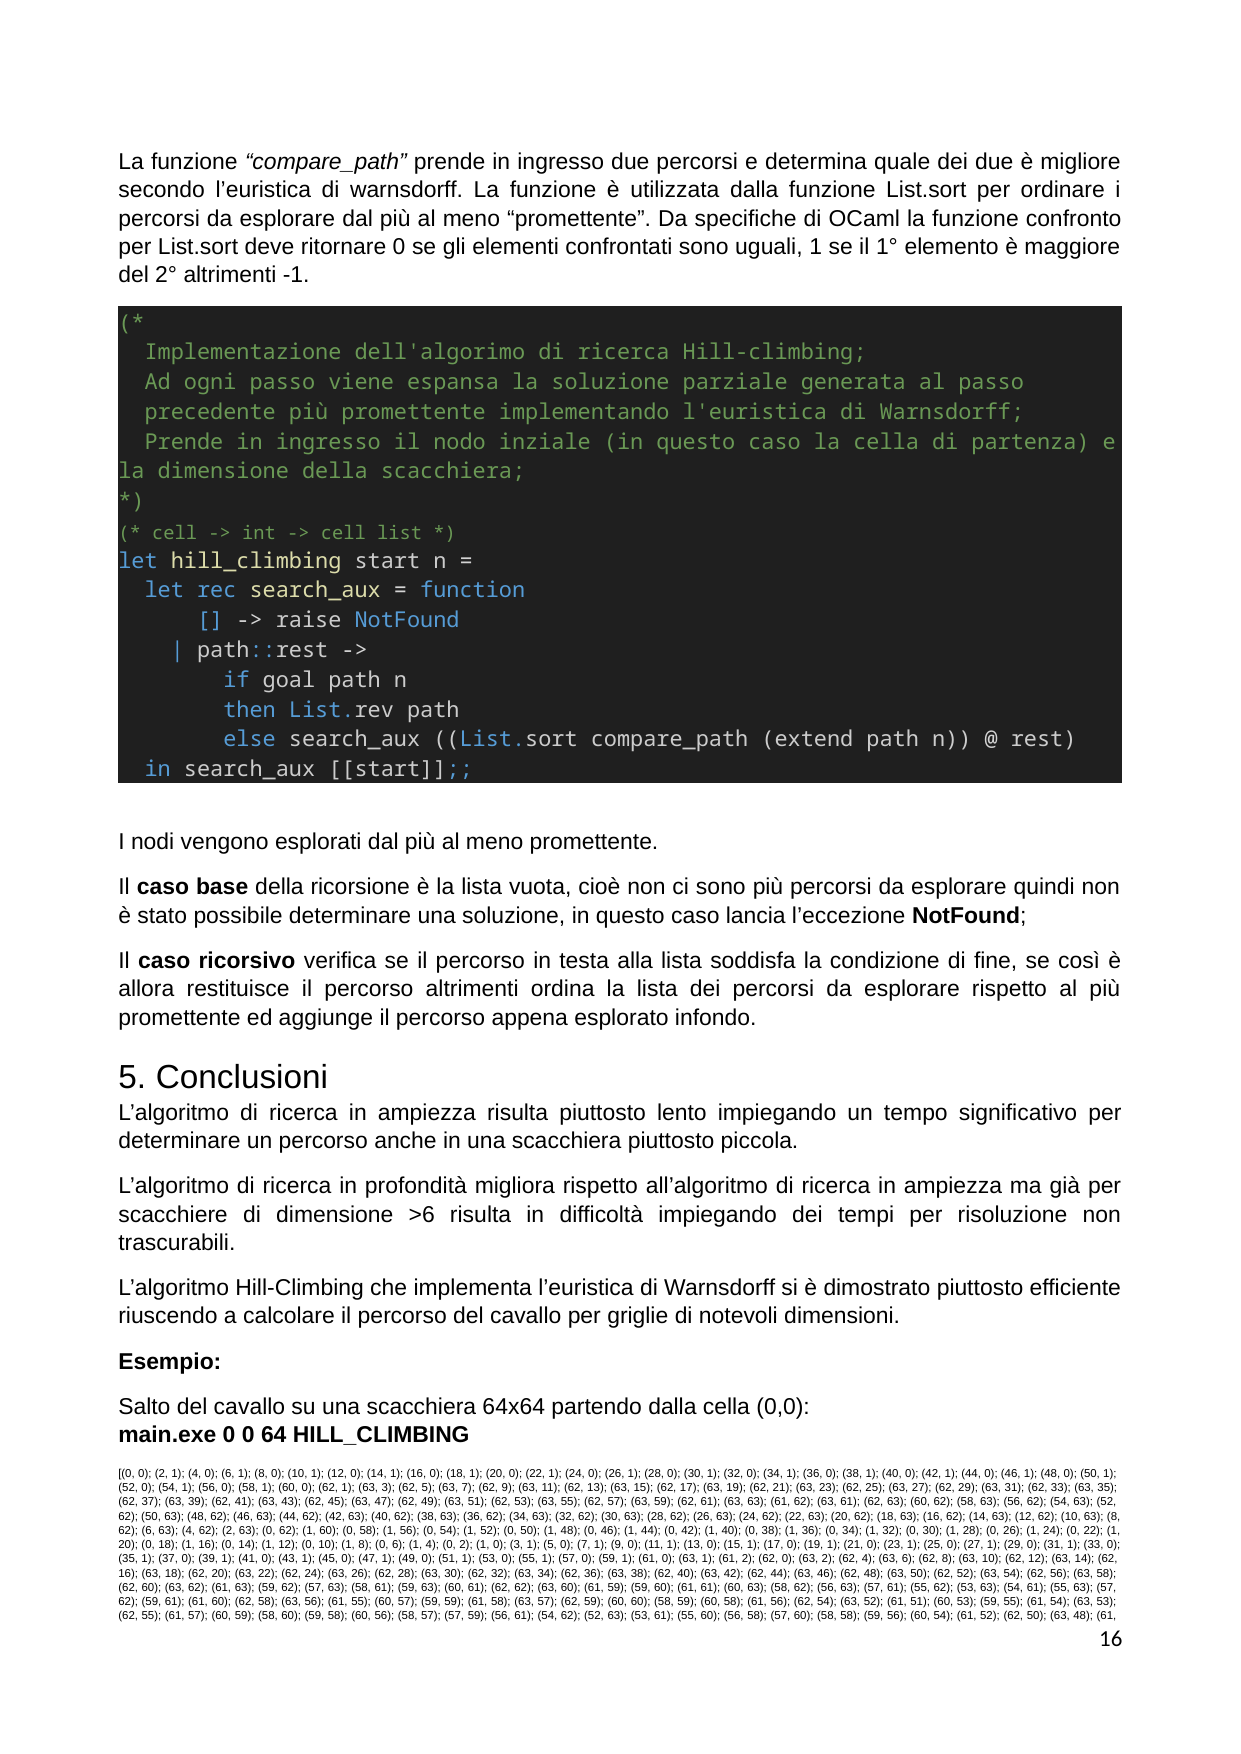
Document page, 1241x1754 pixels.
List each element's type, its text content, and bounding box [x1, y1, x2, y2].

text Ad ogni passo viene espansa la soluzione parziale generata al passo [118, 366, 1122, 396]
text L’algoritmo Hill-Climbing che implementa l’euristica di Warnsdorff si è dimostrato piuttosto efficiente riuscendo a calcolare il percorso del cavallo per griglie di notevoli dimensioni. [118, 1274, 1122, 1329]
text *) [118, 485, 1122, 515]
text Il caso ricorsivo verifica se il percorso in testa alla lista soddisfa la condizione di fine, se così è allora restituisce il percorso altrimenti ordina la lista dei percorsi da esplorare rispetto al più promettente ed aggiunge il percorso appena esplorato infondo. [118, 947, 1122, 1030]
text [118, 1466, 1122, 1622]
text in search_aux [[start]];; [118, 753, 1122, 783]
text then List.rev path [118, 694, 1122, 723]
text precedente più promettente implementando l'euristica di Warnsdorff; [118, 396, 1122, 426]
text L’algoritmo di ricerca in profondità migliora rispetto all’algoritmo di ricerca in ampiezza ma già per scacchiere di dimensione >6 risulta in difficoltà impiegando dei tempi per risoluzione non trascurabili. [118, 1172, 1122, 1255]
text Salto del cavallo su una scacchiera 64x64 partendo dalla cella (0,0): main.exe 0 0 64 HILL_CLIMBING [118, 1393, 1122, 1447]
text (* cell -> int -> cell list *) [118, 515, 1122, 545]
text Implementazione dell'algorimo di ricerca Hill-climbing; [118, 336, 1122, 366]
text L’algoritmo di ricerca in ampiezza risulta piuttosto lento impiegando un tempo significativo per determinare un percorso anche in una scacchiera piuttosto piccola. [118, 1098, 1122, 1153]
text let rec search_aux = function [118, 574, 1122, 604]
text (* [118, 306, 1122, 336]
text Prende in ingresso il nodo inziale (in questo caso la cella di partenza) e la dimensione della scacchiera; [118, 426, 1122, 485]
text Esempio: [118, 1348, 1122, 1374]
text [] -> raise NotFound [118, 604, 1122, 634]
text if goal path n [118, 664, 1122, 694]
text La funzione “compare_path” prende in ingresso due percorsi e determina quale dei due è migliore secondo l’euristica di warnsdorff. La funzione è utilizzata dalla funzione List.sort per ordinare i percorsi da esplorare dal più al meno “promettente”. Da specifiche di OCaml la funzione confronto per List.sort deve ritornare 0 se gli elementi confrontati sono uguali, 1 se il 1° elemento è maggiore del 2° altrimenti -1. [118, 148, 1122, 288]
subtitle Conclusioni [118, 1057, 1122, 1096]
text Il caso base della ricorsione è la lista vuota, cioè non ci sono più percorsi da esplorare quindi non è stato possibile determinare una soluzione, in questo caso lancia l’eccezione NotFound; [118, 873, 1122, 928]
text I nodi vengono esplorati dal più al meno promettente. [118, 828, 1122, 854]
text | path::rest -> [118, 634, 1122, 664]
text let hill_climbing start n = [118, 545, 1122, 574]
text else search_aux ((List.sort compare_path (extend path n)) @ rest) [118, 723, 1122, 753]
